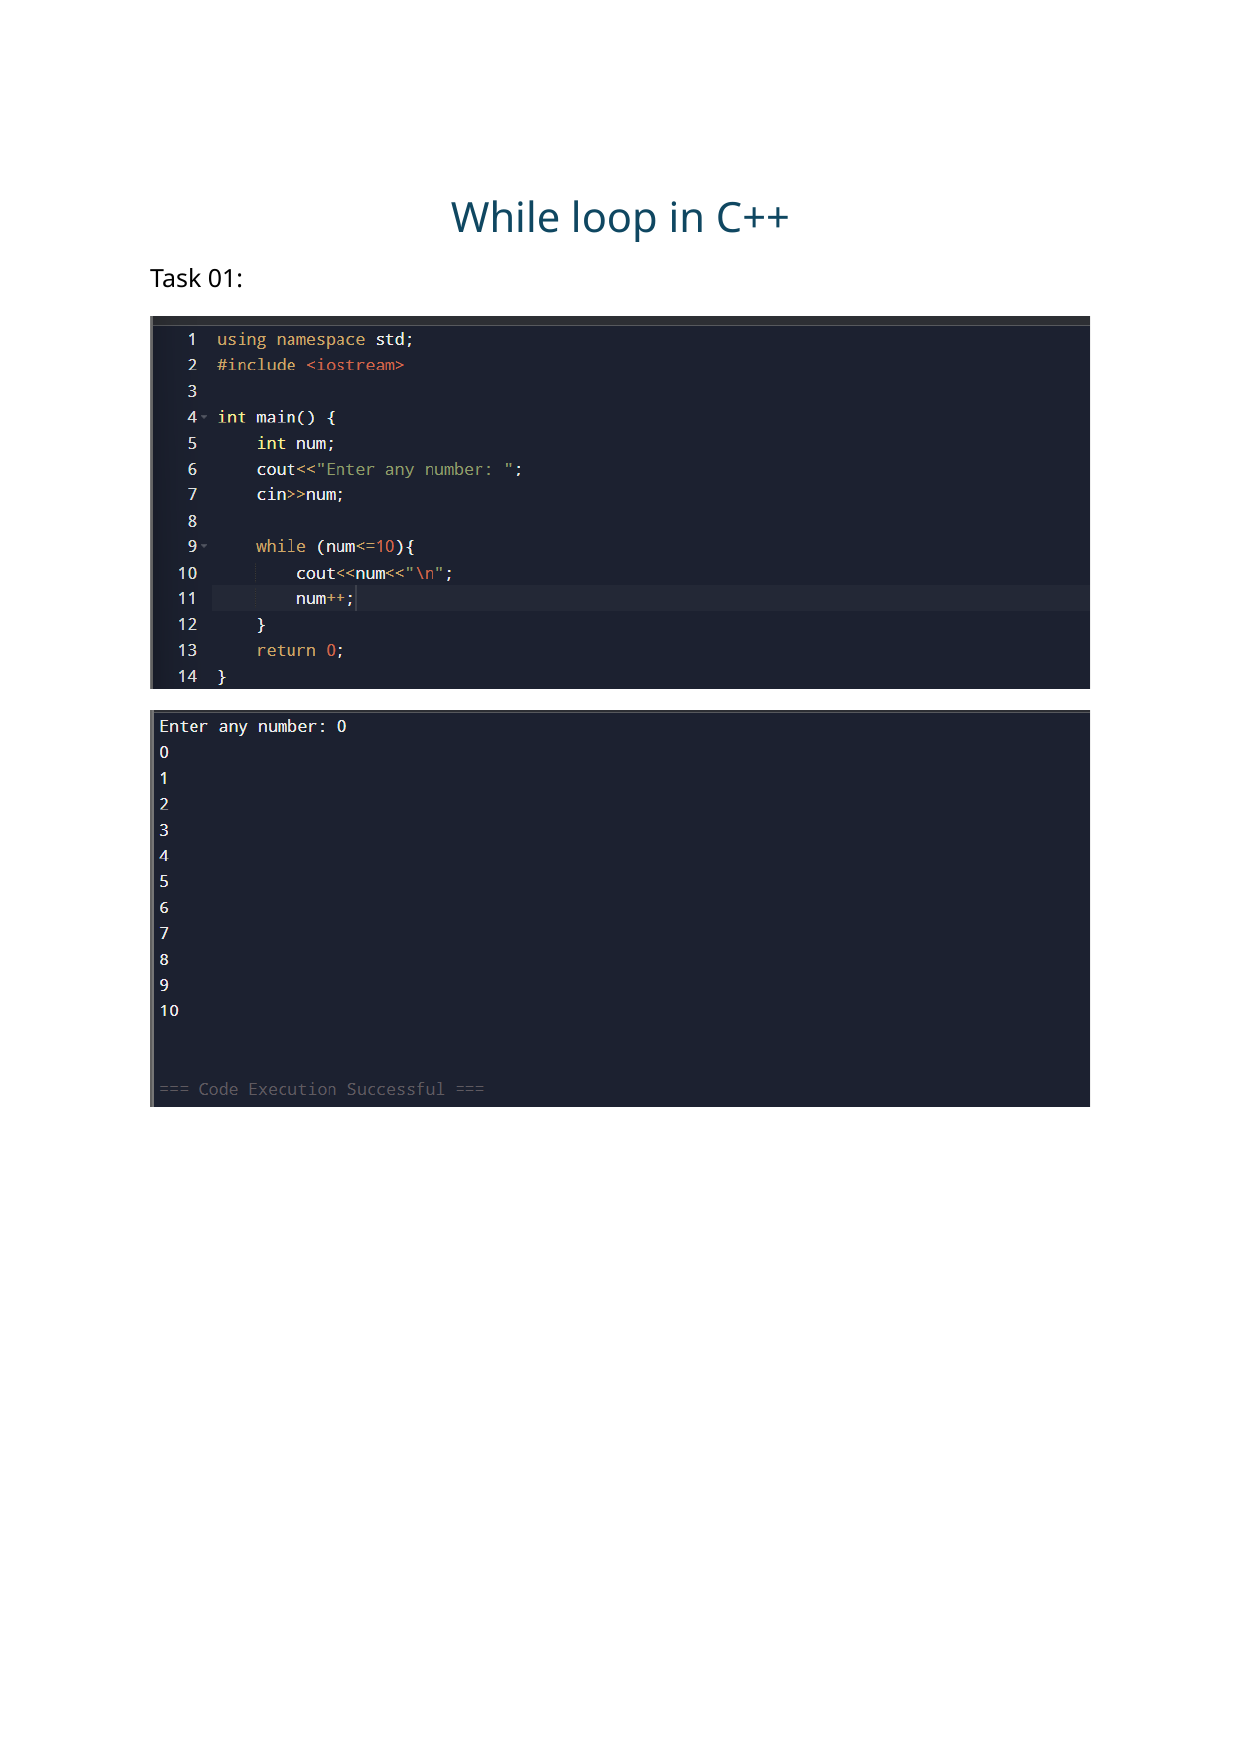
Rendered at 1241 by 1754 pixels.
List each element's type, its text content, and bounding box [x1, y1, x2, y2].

picture [150, 710, 1091, 1107]
text Task 01: [150, 261, 1090, 295]
subtitle While loop in C++ [150, 187, 1090, 244]
picture [150, 316, 1091, 689]
